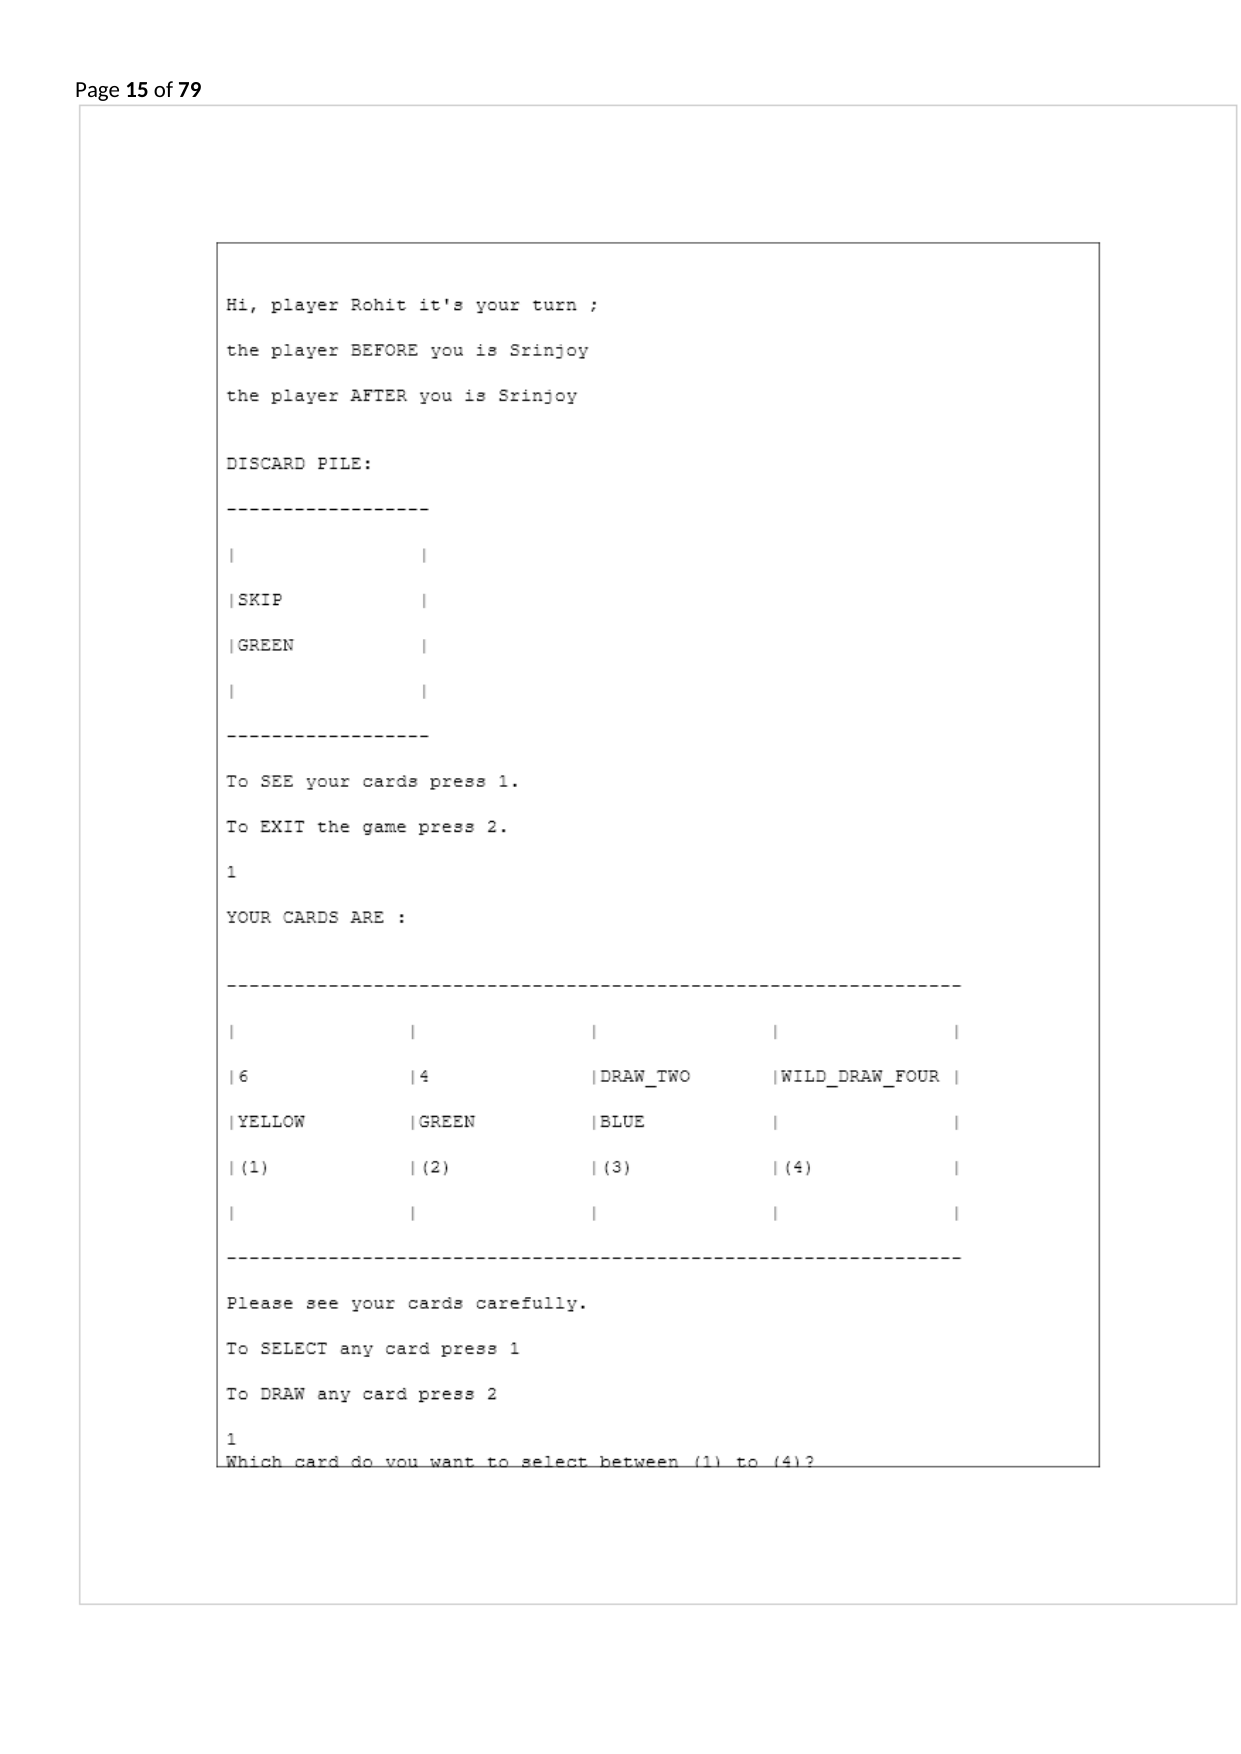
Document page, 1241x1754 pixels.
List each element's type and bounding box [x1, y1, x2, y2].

picture [75, 103, 1239, 1608]
